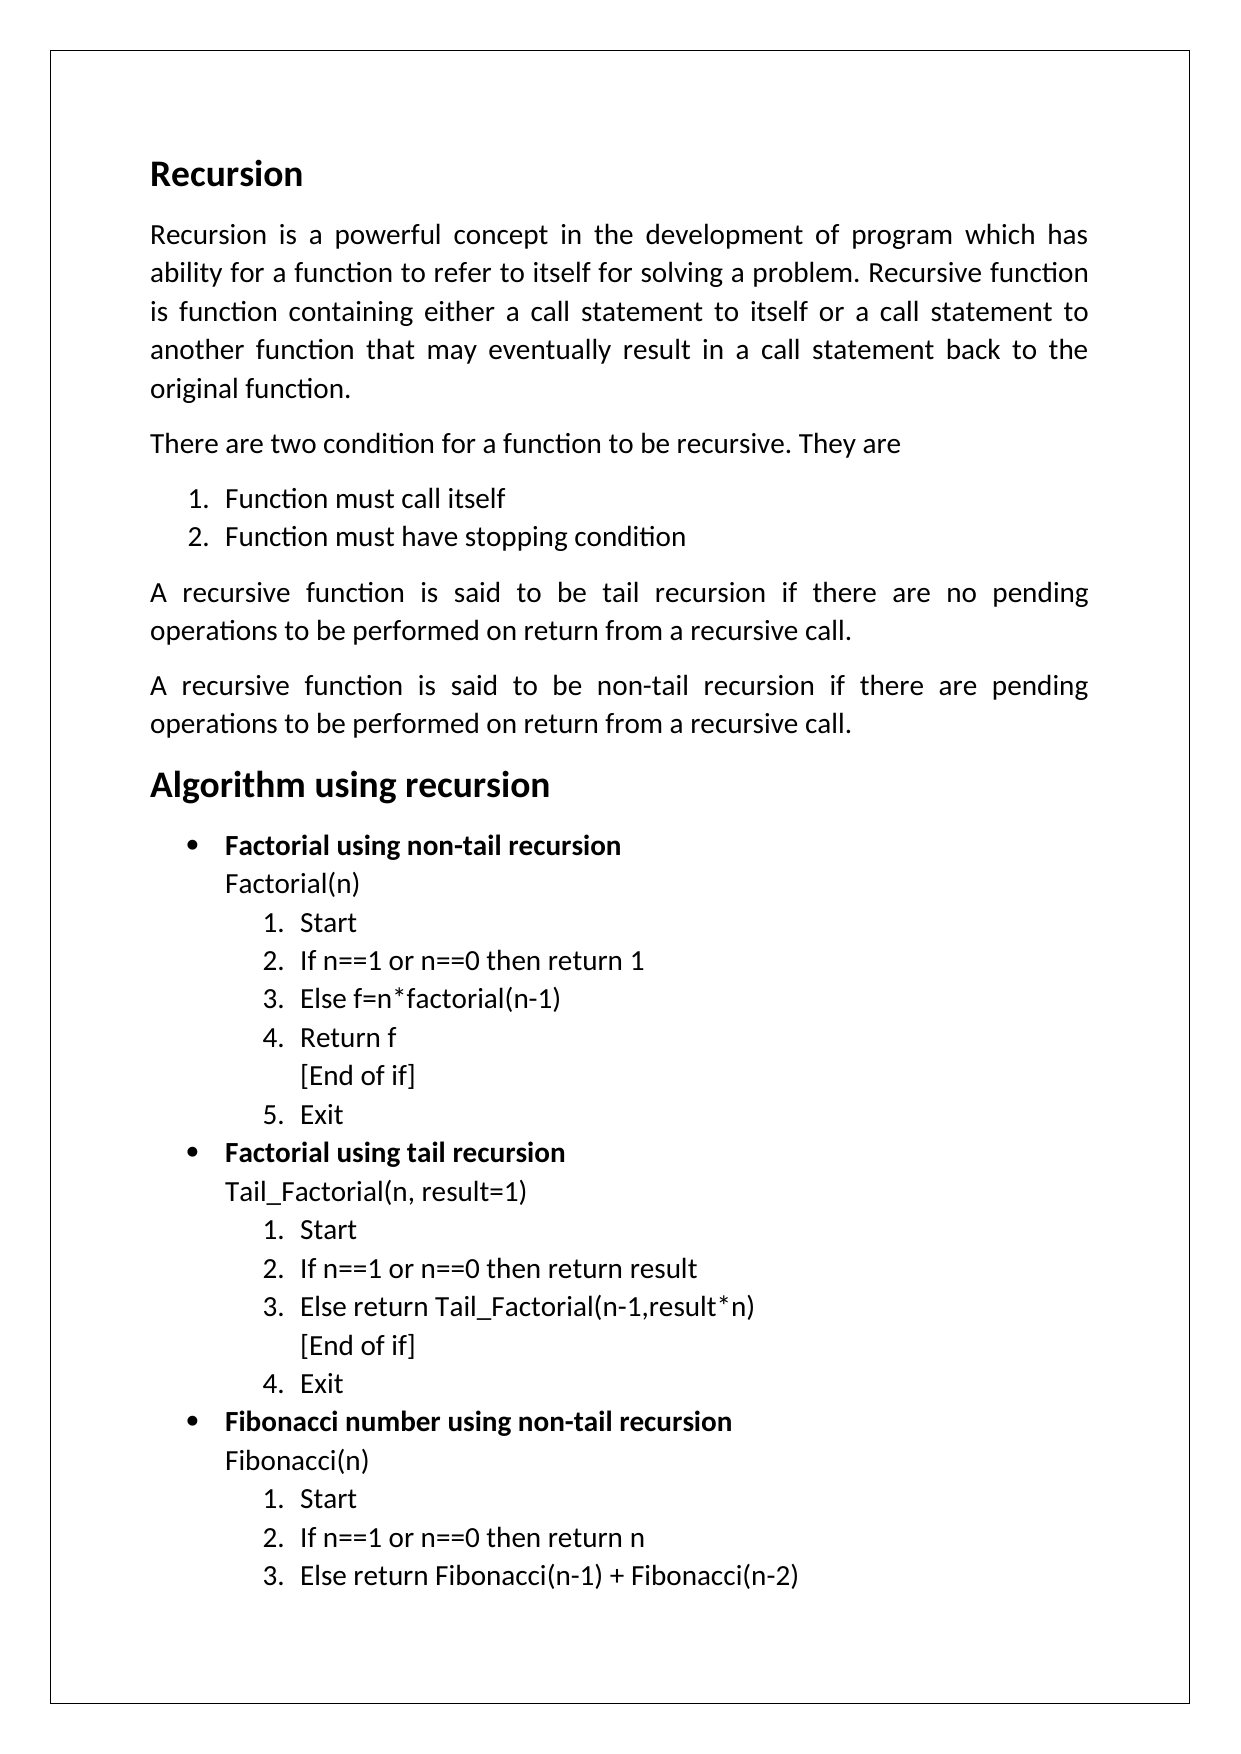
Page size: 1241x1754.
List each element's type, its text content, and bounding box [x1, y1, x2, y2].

list Exit [262, 1365, 1090, 1401]
text Recursion is a powerful concept in the development of program which has ability for a function to refer to itself for solving a problem. Recursive function is function containing either a call statement to itself or a call statement to another function that may eventually result in a call statement back to the original function. [150, 216, 1090, 406]
list Tail_Factorial(n, result=1) [225, 1173, 1090, 1208]
list Return f [262, 1019, 1090, 1055]
list Else f=n*factorial(n-1) [262, 981, 1090, 1016]
list [End of if] [300, 1057, 1090, 1093]
text There are two condition for a function to be recursive. They are [150, 425, 1090, 461]
list Factorial(n) [225, 865, 1090, 901]
list Exit [262, 1096, 1090, 1132]
list Function must have stopping condition [187, 518, 1090, 554]
list If n==1 or n==0 then return 1 [262, 942, 1090, 978]
text A recursive function is said to be non-tail recursion if there are pending operations to be performed on return from a recursive call. [150, 667, 1090, 741]
list Factorial using tail recursion [187, 1134, 1090, 1170]
text Algorithm using recursion [150, 761, 1090, 807]
text A recursive function is said to be tail recursion if there are no pending operations to be performed on return from a recursive call. [150, 574, 1090, 648]
list Start [262, 1211, 1090, 1247]
list If n==1 or n==0 then return result [262, 1250, 1090, 1285]
list If n==1 or n==0 then return n [262, 1519, 1090, 1554]
list Function must call itself [187, 480, 1090, 516]
list Factorial using non-tail recursion [187, 827, 1090, 862]
list [End of if] [300, 1327, 1090, 1362]
text Recursion [150, 150, 1090, 196]
list Start [262, 904, 1090, 939]
list Else return Fibonacci(n-1) + Fibonacci(n-2) [262, 1557, 1090, 1593]
list Else return Tail_Factorial(n-1,result*n) [262, 1288, 1090, 1324]
list Fibonacci number using non-tail recursion [187, 1403, 1090, 1439]
list Fibonacci(n) [225, 1442, 1090, 1477]
list Start [262, 1480, 1090, 1516]
